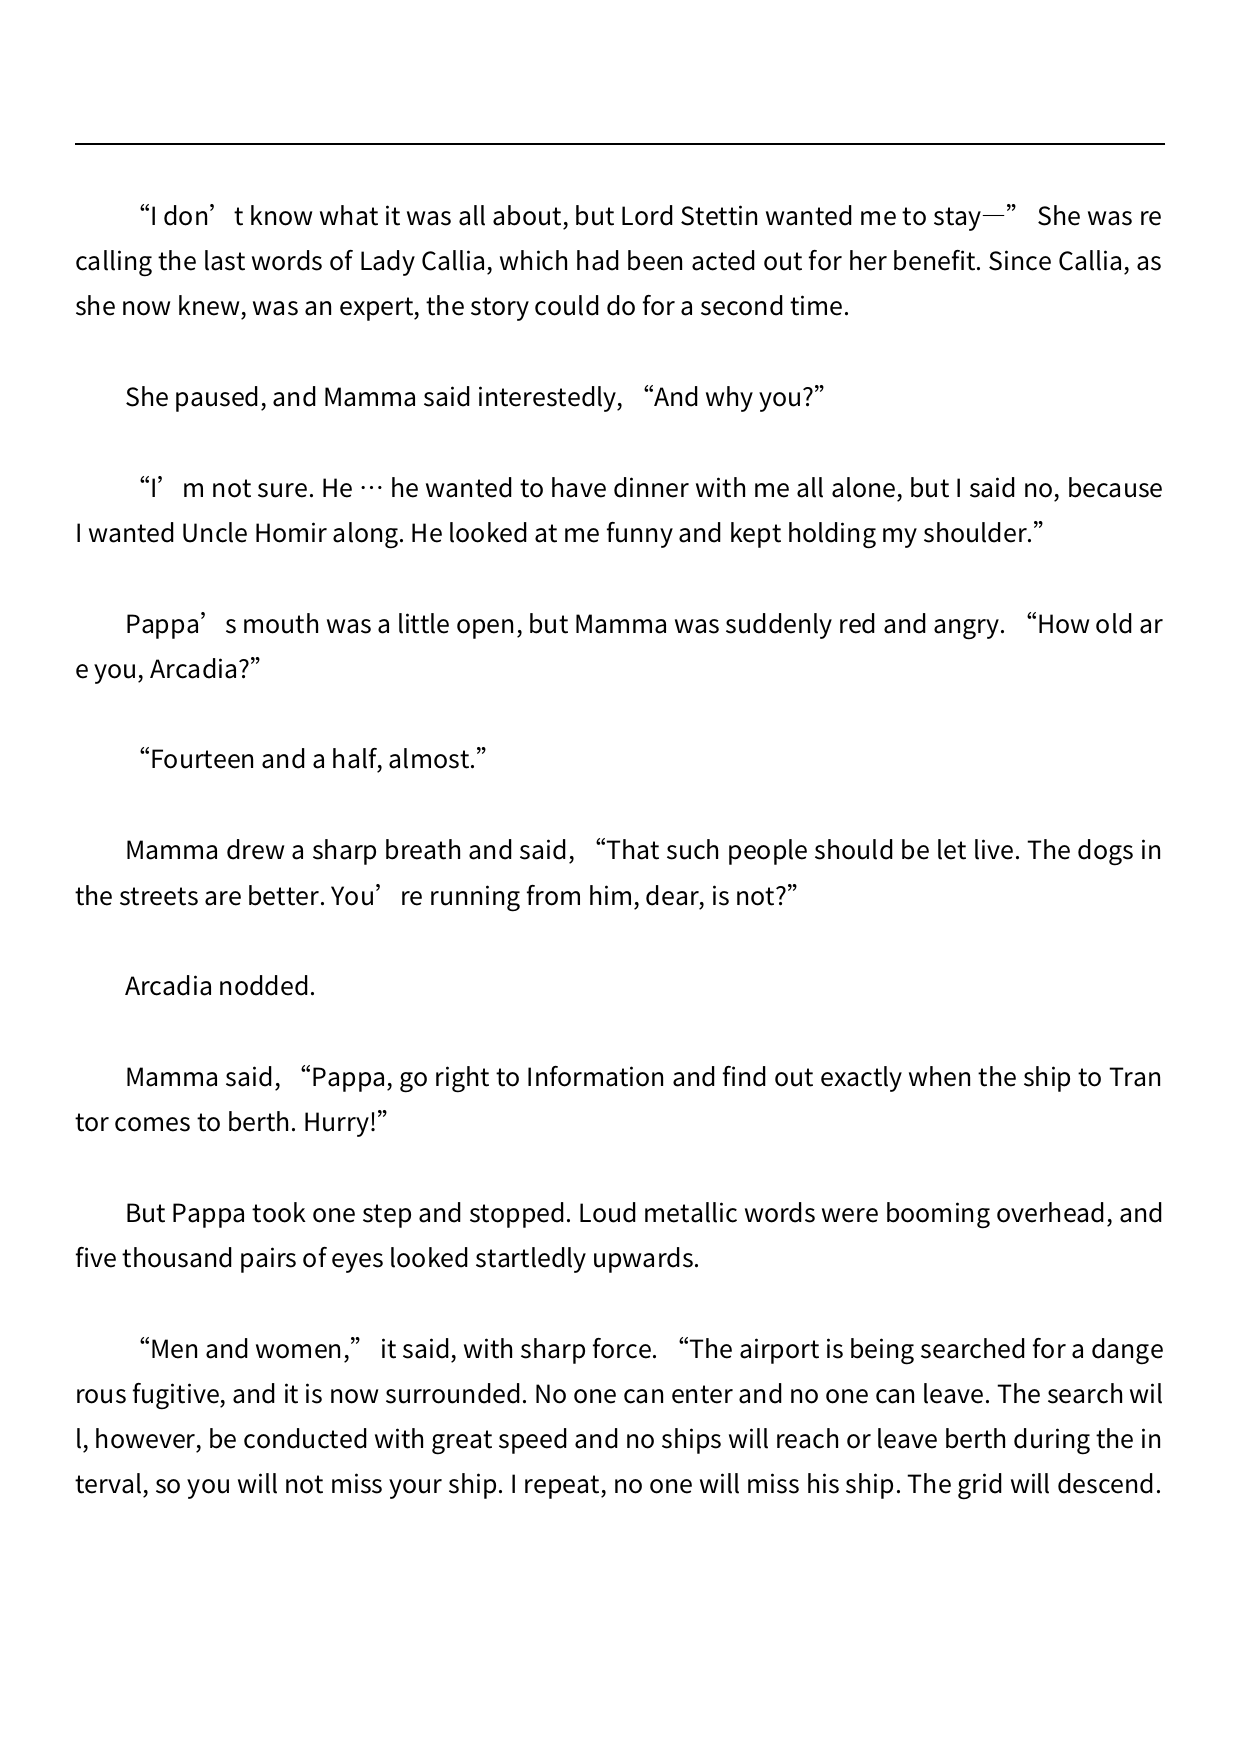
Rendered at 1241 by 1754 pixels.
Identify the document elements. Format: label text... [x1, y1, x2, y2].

text Mamma said, “Pappa, go right to Information and find out exactly when the ship to Trantor comes to berth. Hurry!” [75, 1053, 1165, 1143]
text Arcadia nodded. [75, 962, 1165, 1007]
text “I’m not sure. He … he wanted to have dinner with me all alone, but I said no, because I wanted Uncle Homir along. He looked at me funny and kept holding my shoulder.” [75, 464, 1165, 554]
text But Pappa took one step and stopped. Loud metallic words were booming overhead, and five thousand pairs of eyes looked startledly upwards. [75, 1189, 1165, 1279]
text “Fourteen and a half, almost.” [75, 736, 1165, 781]
text “I don’t know what it was all about, but Lord Stettin wanted me to stay—” She was recalling the last words of Lady Callia, which had been acted out for her benefit. Since Callia, as she now knew, was an expert, the story could do for a second time. [75, 192, 1165, 328]
text Mamma drew a sharp breath and said, “That such people should be let live. The dogs in the streets are better. You’re running from him, dear, is not?” [75, 826, 1165, 917]
text Pappa’s mouth was a little open, but Mamma was suddenly red and angry. “How old are you, Arcadia?” [75, 599, 1165, 690]
text She paused, and Mamma said interestedly, “And why you?” [75, 373, 1165, 418]
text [75, 1324, 1165, 1506]
